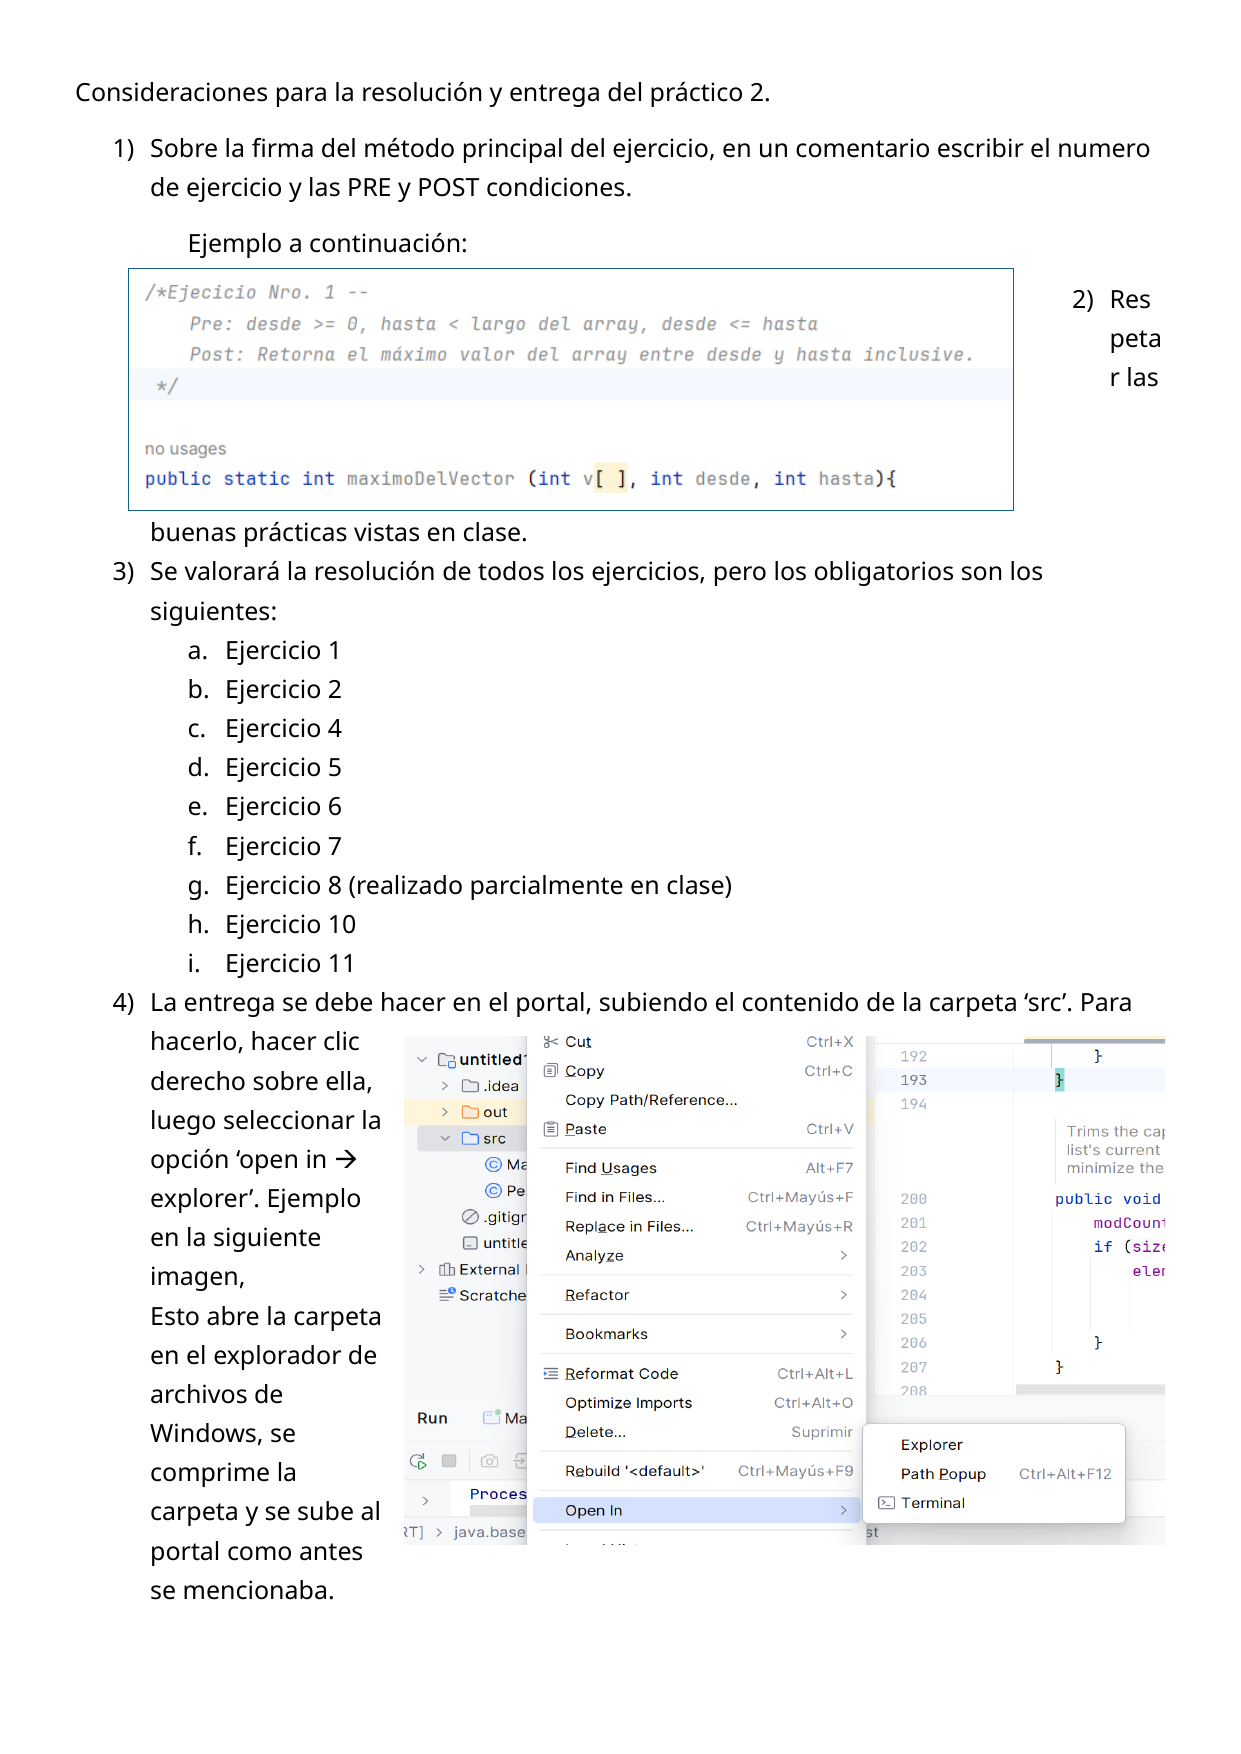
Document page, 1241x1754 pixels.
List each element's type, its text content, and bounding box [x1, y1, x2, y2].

list Ejercicio 6 [187, 789, 1165, 823]
text Ejemplo a continuación: [187, 226, 1165, 260]
list Esto abre la carpeta en el explorador de archivos de Windows, se comprime la carpeta y se sube al portal como antes se mencionaba. [150, 1298, 1165, 1606]
text Consideraciones para la resolución y entrega del práctico 2. [75, 75, 1165, 109]
list La entrega se debe hacer en el portal, subiendo el contenido de la carpeta ‘src’. Para hacerlo, hacer clic derecho sobre ella, luego seleccionar la opción ‘open in explorer’. Ejemplo en la siguiente imagen, [112, 985, 1165, 1293]
picture [129, 269, 1013, 510]
list Ejercicio 8 (realizado parcialmente en clase) [187, 867, 1165, 901]
list Ejercicio 4 [187, 711, 1165, 745]
list Ejercicio 10 [187, 907, 1165, 941]
list Ejercicio 5 [187, 750, 1165, 784]
list Ejercicio 2 [187, 672, 1165, 706]
list Sobre la firma del método principal del ejercicio, en un comentario escribir el numero de ejercicio y las PRE y POST condiciones. [112, 131, 1165, 204]
list Ejercicio 1 [187, 632, 1165, 666]
list Se valorará la resolución de todos los ejercicios, pero los obligatorios son los siguientes: [112, 554, 1165, 627]
list Ejercicio 7 [187, 828, 1165, 862]
list Ejercicio 11 [187, 946, 1165, 980]
picture [403, 1036, 1166, 1545]
